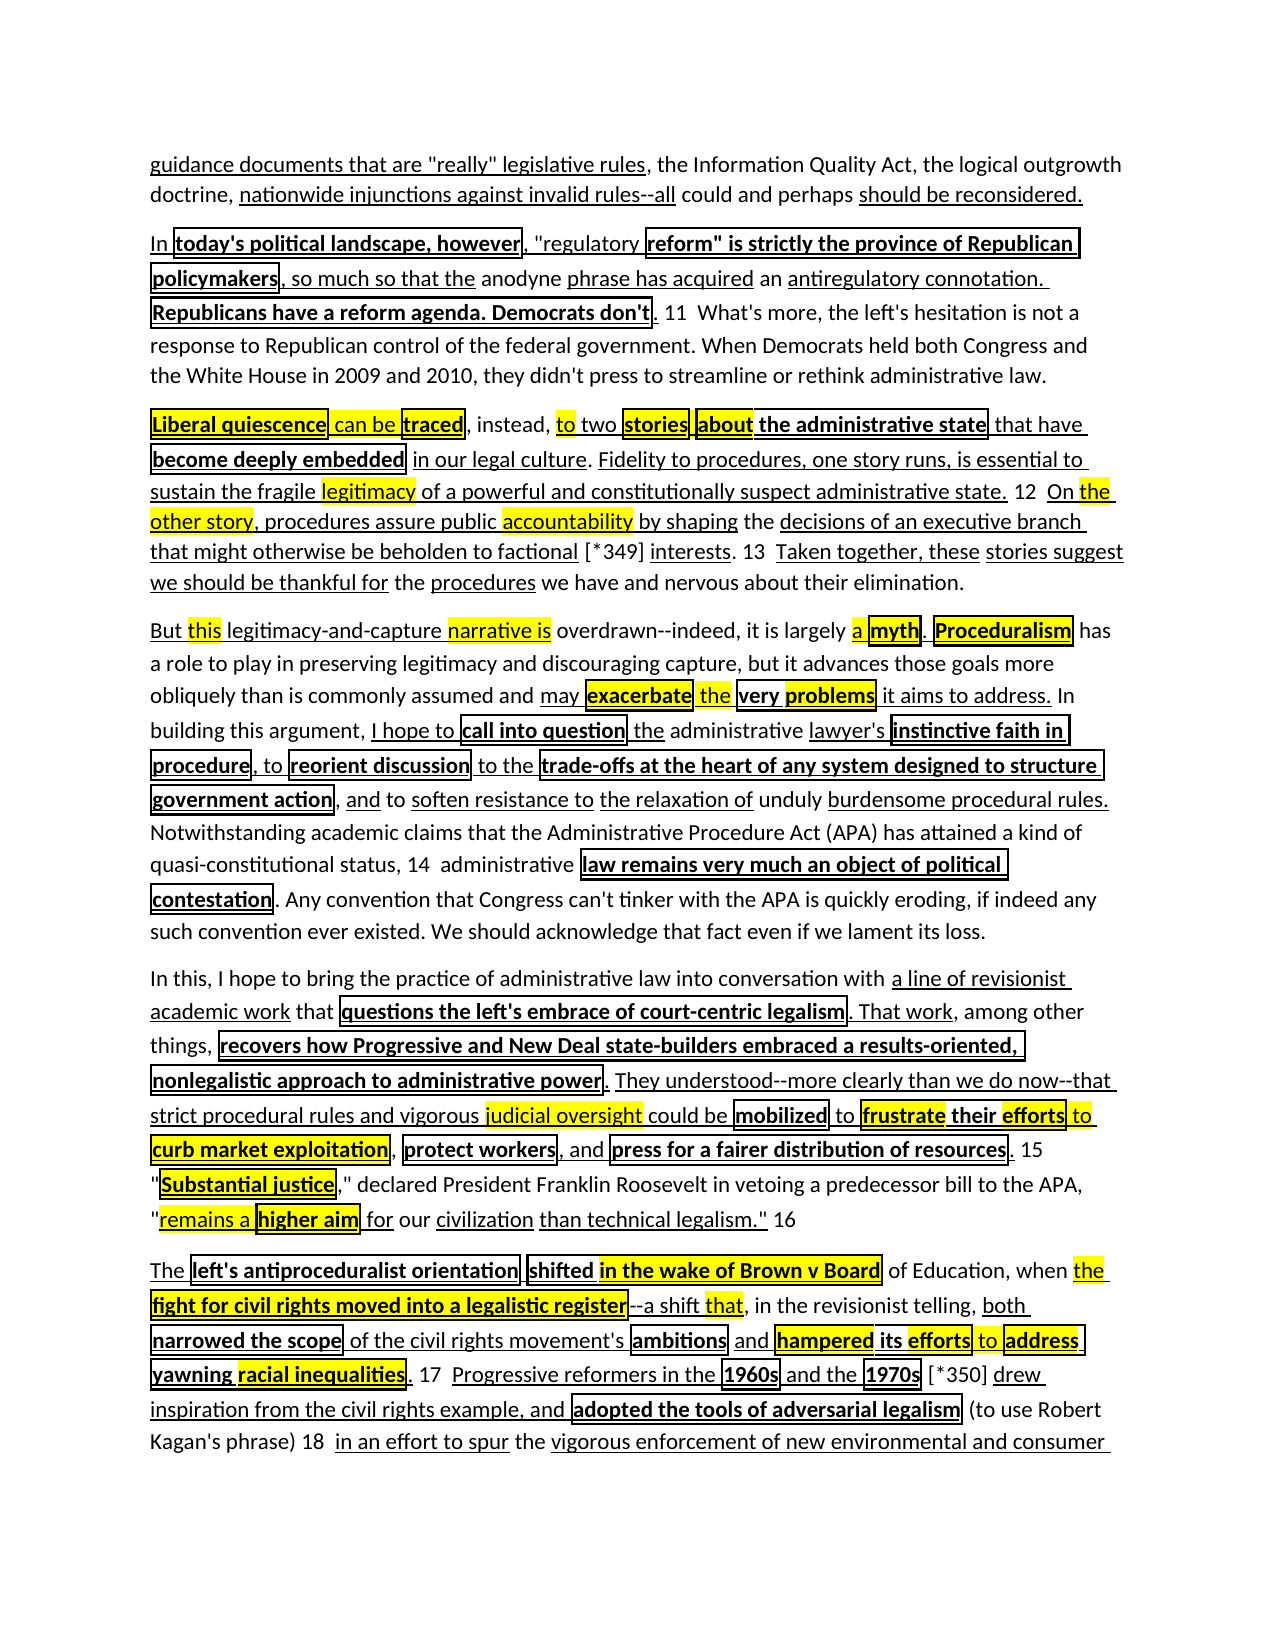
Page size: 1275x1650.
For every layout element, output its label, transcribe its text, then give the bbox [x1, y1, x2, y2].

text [150, 1254, 1125, 1455]
text But this legitimacy-and-capture narrative is overdrawn--indeed, it is largely a myth. Proceduralism has a role to play in preserving legitimacy and discouraging capture, but it advances those goals more obliquely than is commonly assumed and may exacerbate the very problems it aims to address. In building this argument, I hope to call into question the administrative lawyer's instinctive faith in procedure, to reorient discussion to the trade-offs at the heart of any system designed to structure government action, and to soften resistance to the relaxation of unduly burdensome procedural rules. Notwithstanding academic claims that the Administrative Procedure Act (APA) has attained a kind of quasi-constitutional status, 14 administrative law remains very much an object of political contestation. Any convention that Congress can't tinker with the APA is quickly eroding, if indeed any such convention ever existed. We should acknowledge that fact even if we lament its loss. [150, 614, 1125, 945]
text In today's political landscape, however, "regulatory reform" is strictly the province of Republican policymakers, so much so that the anodyne phrase has acquired an antiregulatory connotation. Republicans have a reform agenda. Democrats don't. 11 What's more, the left's hesitation is not a response to Republican control of the federal government. When Democrats held both Congress and the White House in 2009 and 2010, they didn't press to streamline or rethink administrative law. [150, 227, 1125, 389]
text Liberal quiescence can be traced, instead, to two stories about the administrative state that have become deeply embedded in our legal culture. Fidelity to procedures, one story runs, is essential to sustain the fragile legitimacy of a powerful and constitutionally suspect administrative state. 12 On the other story, procedures assure public accountability by shaping the decisions of an executive branch that might otherwise be beholden to factional [*349] interests. 13 Taken together, these stories suggest we should be thankful for the procedures we have and nervous about their elimination. [150, 408, 1125, 596]
text In this, I hope to bring the practice of administrative law into conversation with a line of revisionist academic work that questions the left's embrace of court-centric legalism. That work, among other things, recovers how Progressive and New Deal state-builders embraced a results-oriented, nonlegalistic approach to administrative power. They understood--more clearly than we do now--that strict procedural rules and vigorous judicial oversight could be mobilized to frustrate their efforts to curb market exploitation, protect workers, and press for a fairer distribution of resources. 15 "Substantial justice," declared President Franklin Roosevelt in vetoing a predecessor bill to the APA, "remains a higher aim for our civilization than technical legalism." 16 [150, 964, 1125, 1235]
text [150, 150, 1125, 208]
